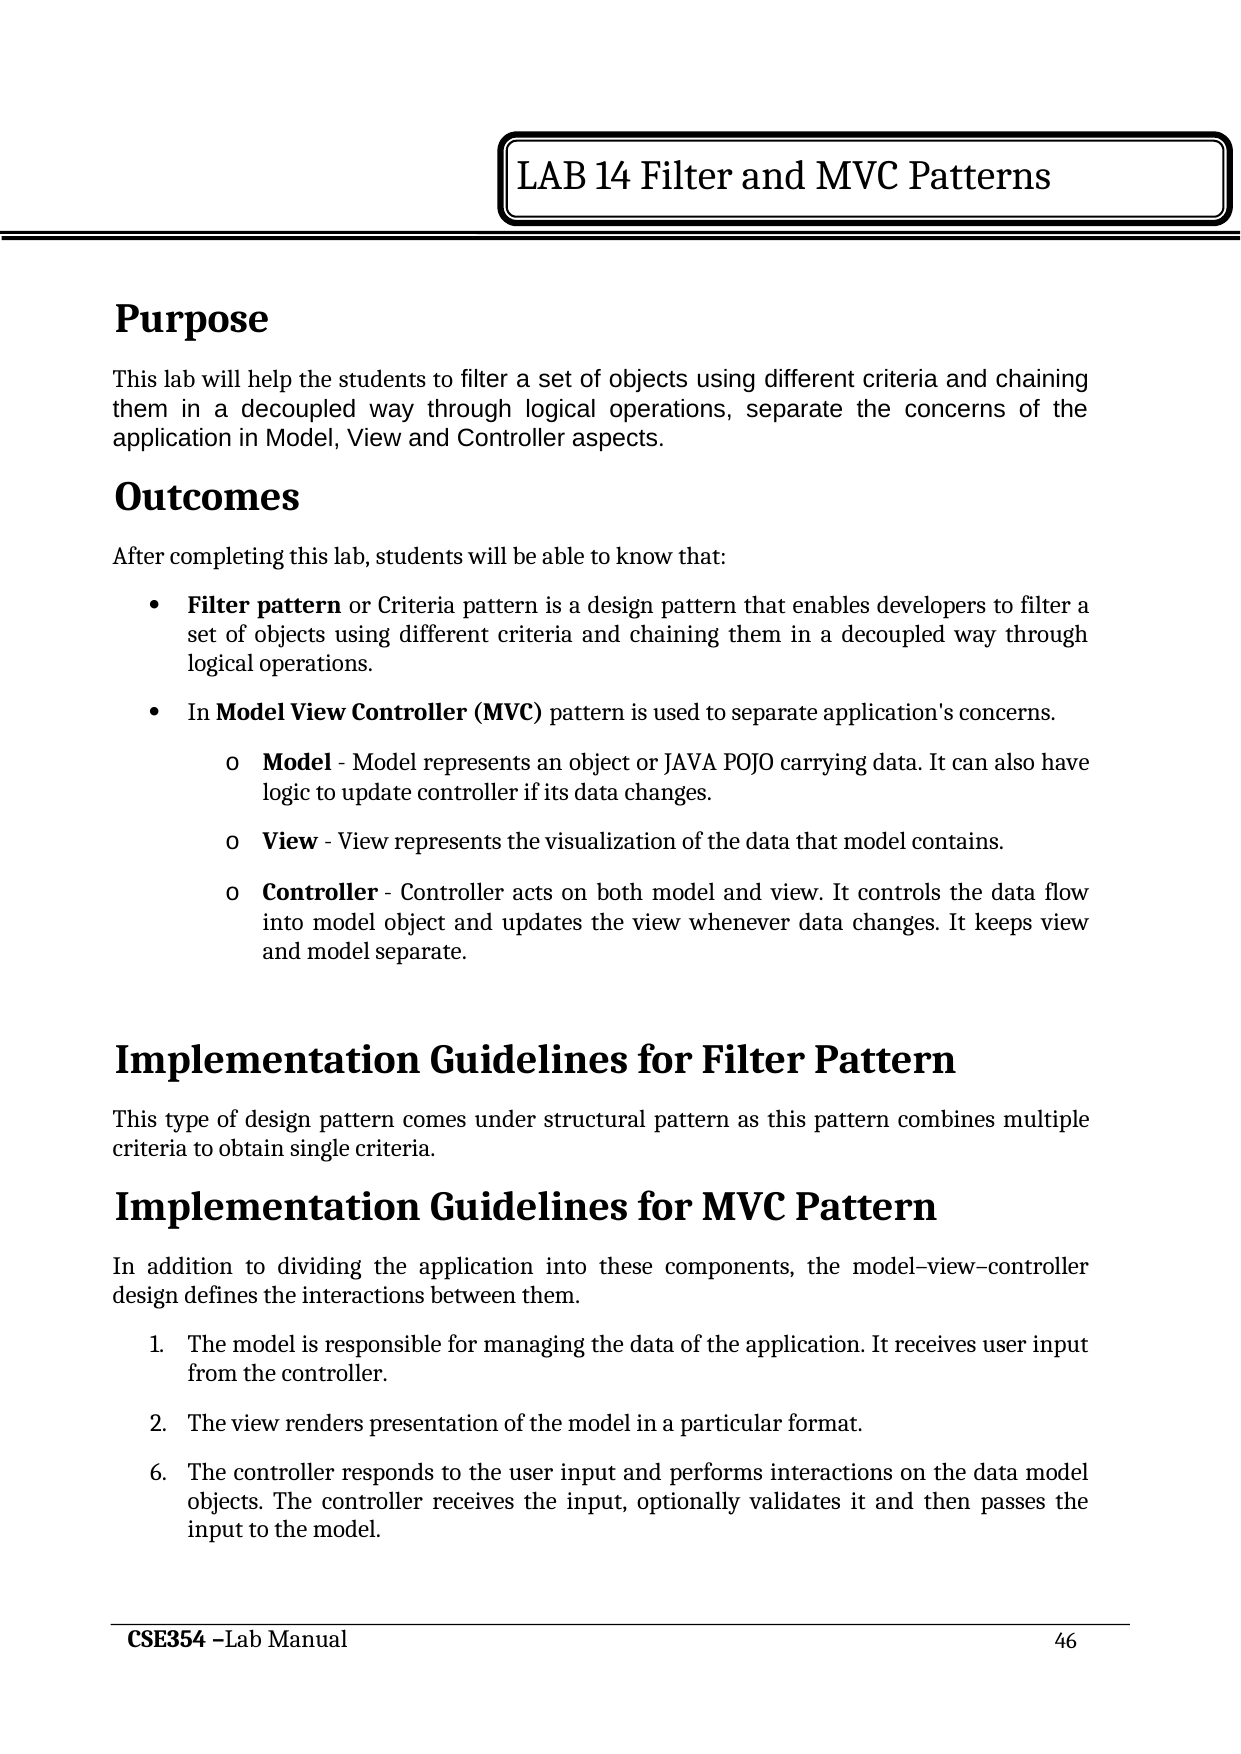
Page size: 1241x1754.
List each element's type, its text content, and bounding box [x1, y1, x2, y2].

text This lab will help the students to filter a set of objects using different criteria and chaining them in a decoupled way through logical operations, separate the concerns of the application in Model, View and Controller aspects. [112, 364, 1090, 404]
text Implementation Guidelines for Filter Pattern [114, 1036, 1240, 1084]
list The view renders presentation of the model in a particular format. [150, 1408, 1091, 1437]
list Model - Model represents an object or JAVA POJO carrying data. It can also have logic to update controller if its data changes. [225, 748, 1090, 806]
text Implementation Guidelines for MVC Pattern [114, 1183, 1240, 1231]
text This type of design pattern comes under structural pattern as this pattern combines multiple criteria to obtain single criteria. [112, 1105, 1091, 1162]
list View - View represents the visualization of the data that model contains. [225, 827, 1090, 857]
text Purpose [114, 295, 1240, 343]
list In Model View Controller (MVC) pattern is used to separate application's concerns. [150, 698, 1090, 727]
text After completing this lab, students will be able to know that: [112, 542, 1090, 570]
list Filter pattern or Criteria pattern is a design pattern that enables developers to filter a set of objects using different criteria and chaining them in a decoupled way through logical operations. [150, 591, 1090, 677]
text In addition to dividing the application into these components, the model–view–controller design defines the interactions between them. [112, 1252, 1091, 1309]
text This lab will help the students to filter a set of objects using different criteria and chaining them in a decoupled way through logical operations, separate the concerns of the application in Model, View and Controller aspects. [112, 405, 1090, 452]
list Controller - Controller acts on both model and view. It controls the data flow into model object and updates the view whenever data changes. It keeps view and model separate. [225, 878, 1090, 965]
text Outcomes [114, 473, 1240, 521]
list The model is responsible for managing the data of the application. It receives user input from the controller. [150, 1330, 1091, 1388]
list The controller responds to the user input and performs interactions on the data model objects. The controller receives the input, optionally validates it and then passes the input to the model. [150, 1458, 1091, 1544]
